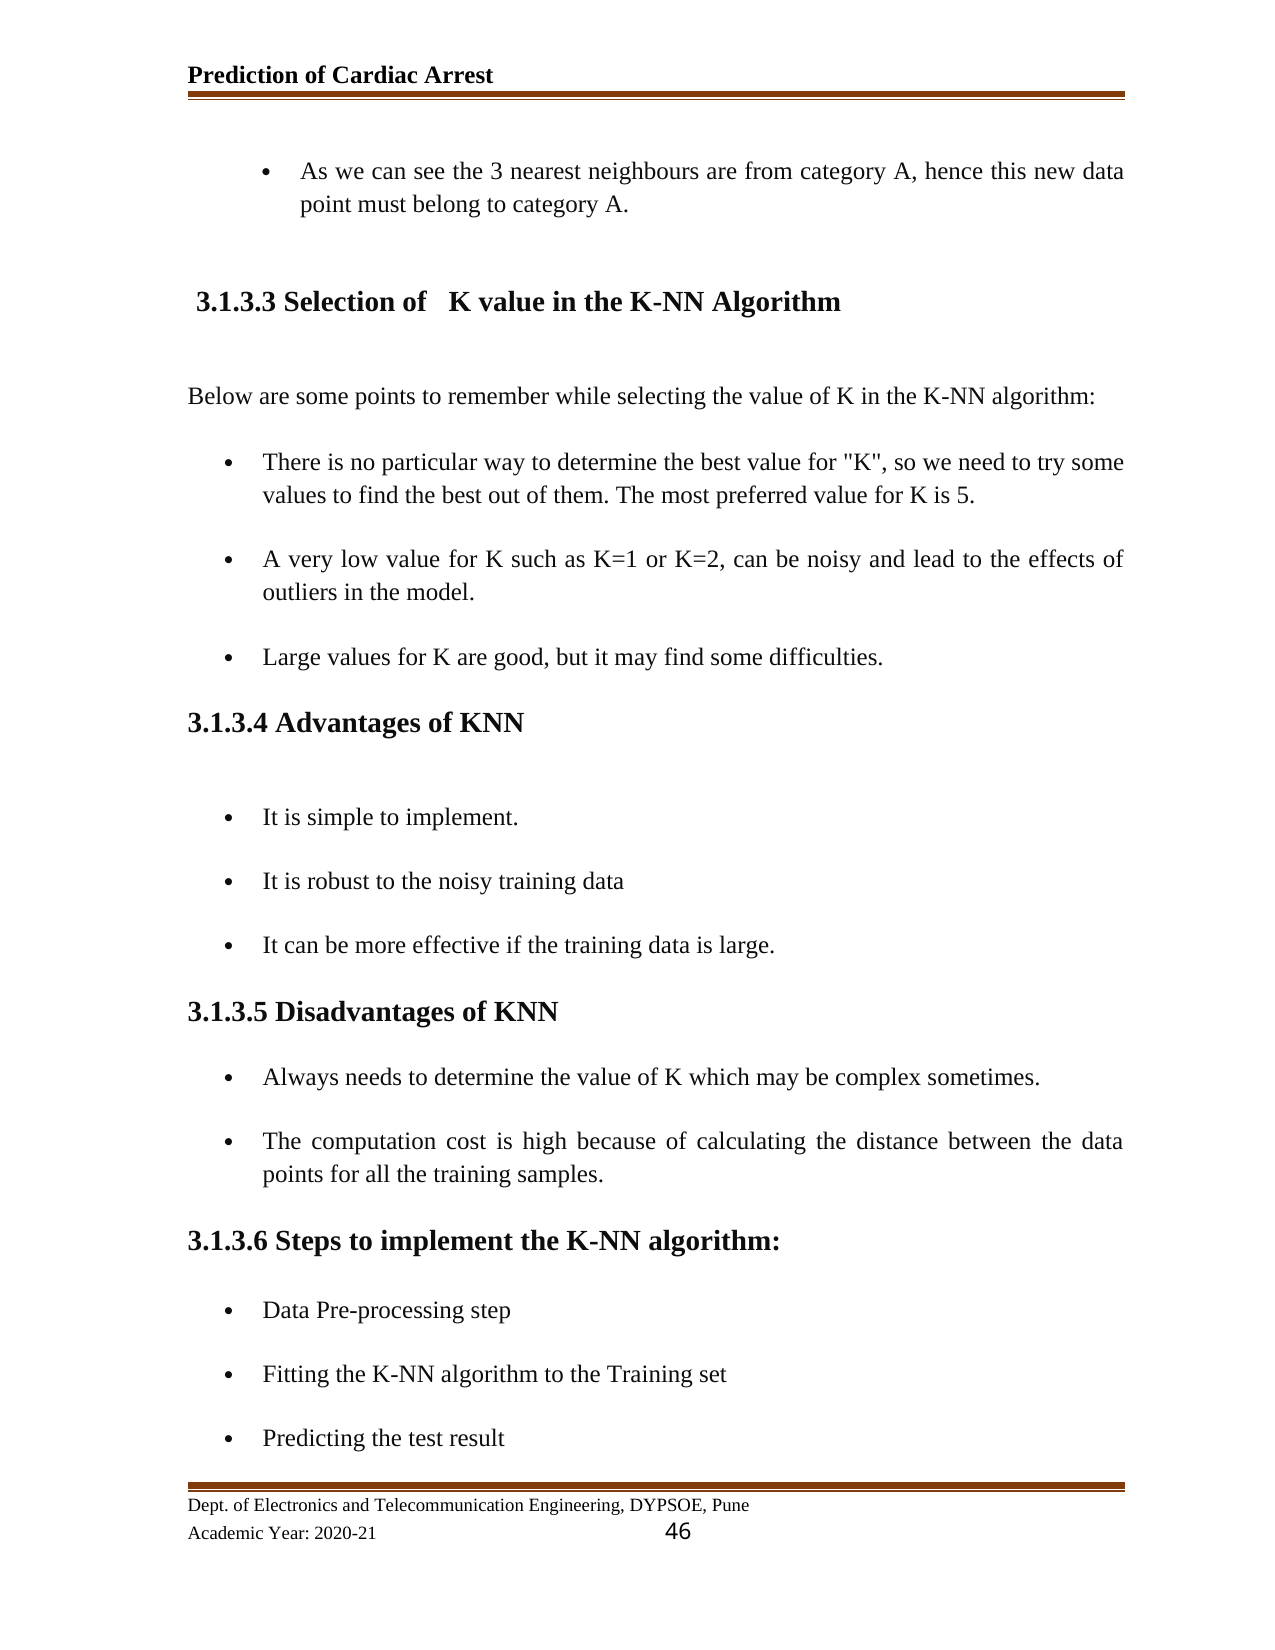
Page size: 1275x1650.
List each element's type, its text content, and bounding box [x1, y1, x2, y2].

text Below are some points to remember while selecting the value of K in the K-NN algorithm: [187, 381, 1125, 410]
subtitle 3.1.3.3 Selection of K value in the K-NN Algorithm [187, 284, 1125, 318]
list It can be more effective if the training data is large. [225, 930, 1125, 959]
list Fitting the K-NN algorithm to the Training set [225, 1359, 1125, 1388]
list It is robust to the noisy training data [225, 866, 1125, 894]
list It is simple to implement. [225, 802, 1125, 831]
list A very low value for K such as K=1 or K=2, can be noisy and lead to the effects of outliers in the model. [225, 544, 1125, 606]
list As we can see the 3 nearest neighbours are from category A, hence this new data point must belong to category A. [262, 156, 1125, 218]
list Always needs to determine the value of K which may be complex sometimes. [225, 1062, 1125, 1090]
list Large values for K are good, but it may find some difficulties. [225, 642, 1125, 670]
list Predicting the test result [225, 1423, 1125, 1452]
text 3.1.3.6 Steps to implement the K-NN algorithm: [187, 1223, 1125, 1256]
list Data Pre-processing step [225, 1295, 1125, 1324]
list The computation cost is high because of calculating the distance between the data points for all the training samples. [225, 1126, 1125, 1187]
list There is no particular way to determine the best value for "K", so we need to try some values to find the best out of them. The most preferred value for K is 5. [225, 447, 1125, 509]
subtitle 3.1.3.4 Advantages of KNN [187, 706, 1125, 739]
subtitle 3.1.3.5 Disadvantages of KNN [187, 994, 1125, 1027]
